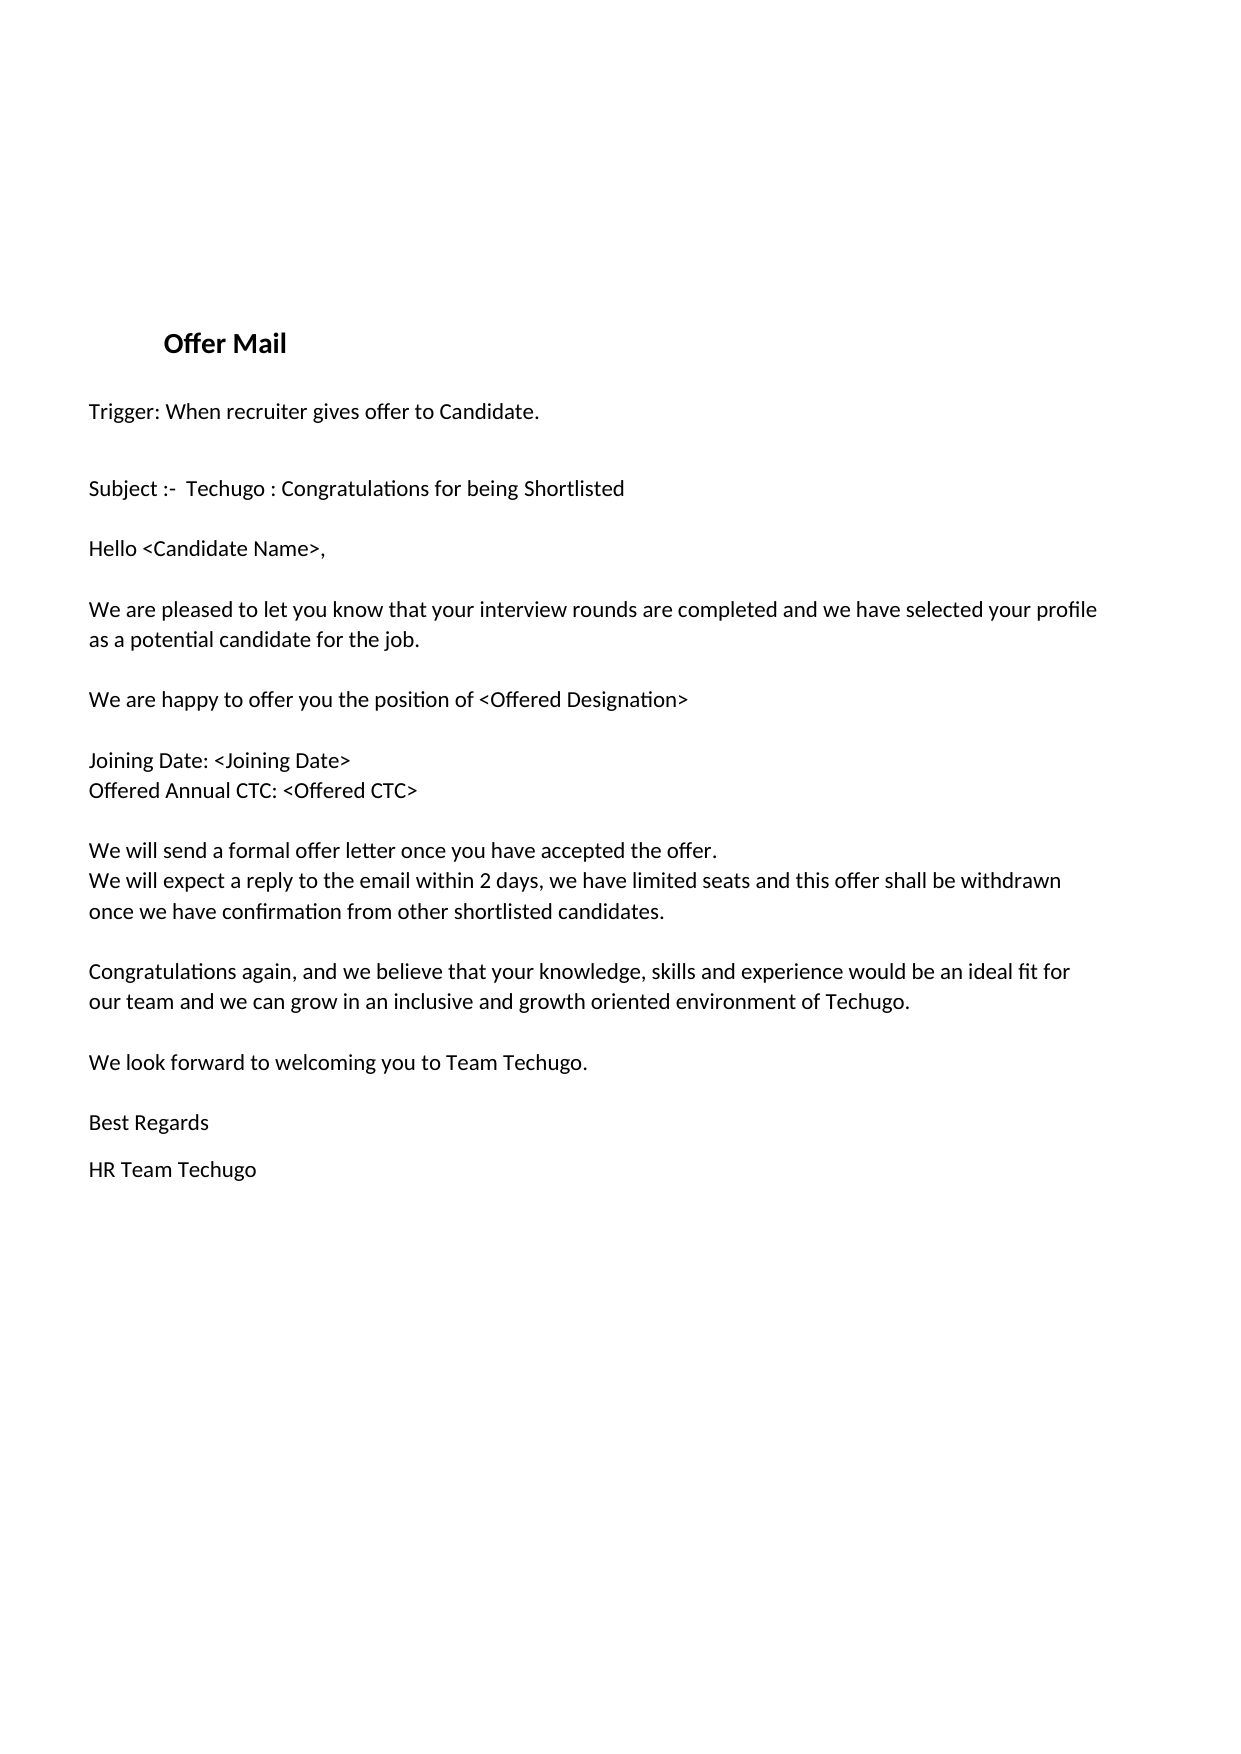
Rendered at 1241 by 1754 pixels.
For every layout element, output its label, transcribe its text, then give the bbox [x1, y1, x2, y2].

text Subject :- Techugo : Congratulations for being Shortlisted Hello <Candidate Name>, We are pleased to let you know that your interview rounds are completed and we have selected your profile as a potential candidate for the job. We are happy to offer you the position of <Offered Designation> Joining Date: <Joining Date> Offered Annual CTC: <Offered CTC> We will send a formal offer letter once you have accepted the offer. We will expect a reply to the email within 2 days, we have limited seats and this offer shall be withdrawn once we have confirmation from other shortlisted candidates. Congratulations again, and we believe that your knowledge, skills and experience would be an ideal fit for our team and we can grow in an inclusive and growth oriented environment of Techugo. We look forward to welcoming you to Team Techugo. Best Regards [89, 444, 1107, 1136]
text Trigger: When recruiter gives offer to Candidate. [89, 397, 1107, 425]
text HR Team Techugo [89, 1155, 1107, 1213]
subtitle Offer Mail [164, 326, 1107, 397]
